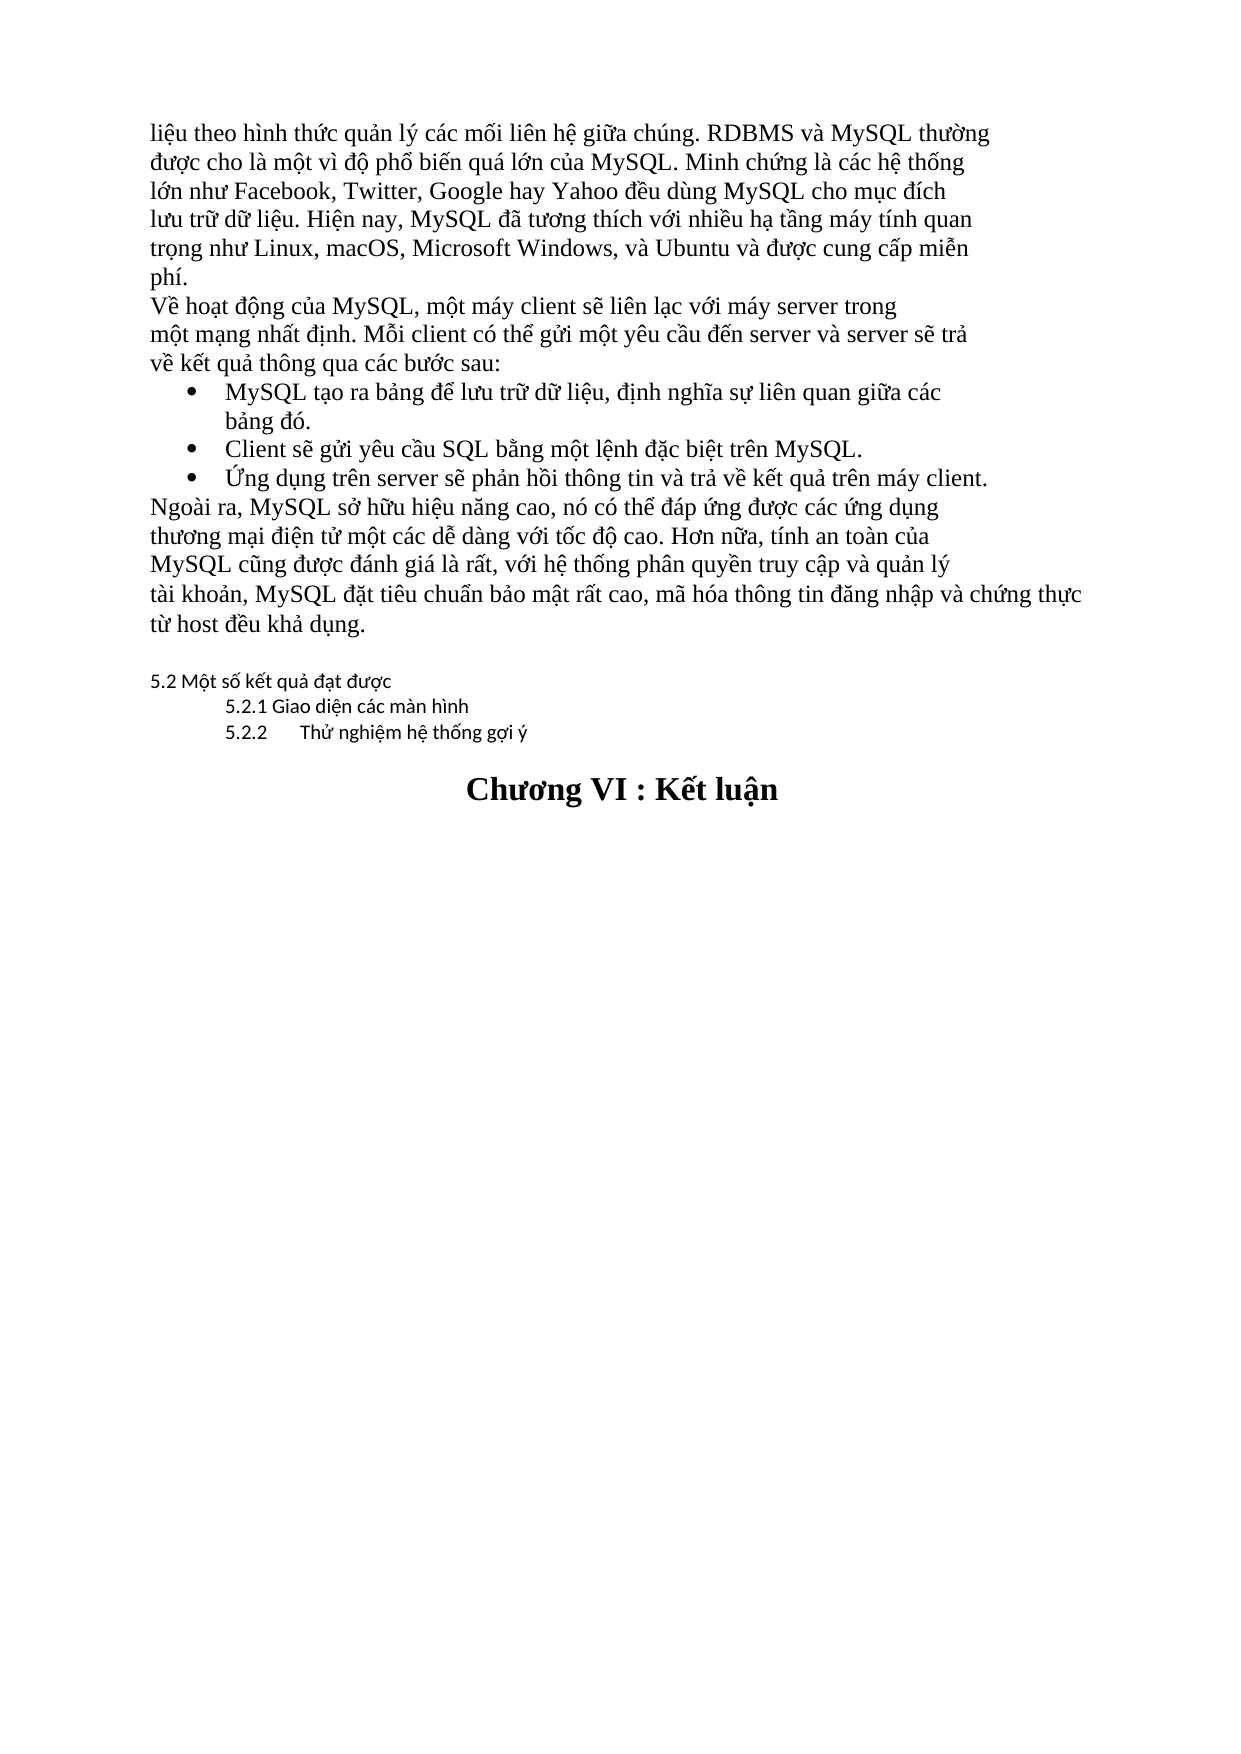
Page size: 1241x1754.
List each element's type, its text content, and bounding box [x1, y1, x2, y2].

text Ngoài ra, MySQL sở hữu hiệu năng cao, nó có thể đáp ứng được các ứng dụng thương mại điện tử một các dễ dàng với tốc độ cao. Hơn nữa, tính an toàn của MySQL cũng được đánh giá là rất, với hệ thống phân quyền truy cập và quản lý tài khoản, MySQL đặt tiêu chuẩn bảo mật rất cao, mã hóa thông tin đăng nhập và chứng thực từ host đều khả dụng. [150, 492, 1094, 637]
subtitle Chương VI : Kết luận [150, 769, 1094, 808]
text 5.2 Một số kết quả đạt được [150, 668, 1094, 693]
list MySQL tạo ra bảng để lưu trữ dữ liệu, định nghĩa sự liên quan giữa các bảng đó. [187, 377, 1094, 434]
text 5.2.1 Giao diện các màn hình [150, 693, 1094, 719]
list Ứng dụng trên server sẽ phản hồi thông tin và trả về kết quả trên máy client. [187, 463, 1094, 492]
text 5.2.2 Thử nghiệm hệ thống gợi ý [150, 719, 1094, 744]
list Client sẽ gửi yêu cầu SQL bằng một lệnh đặc biệt trên MySQL. [187, 434, 1094, 463]
